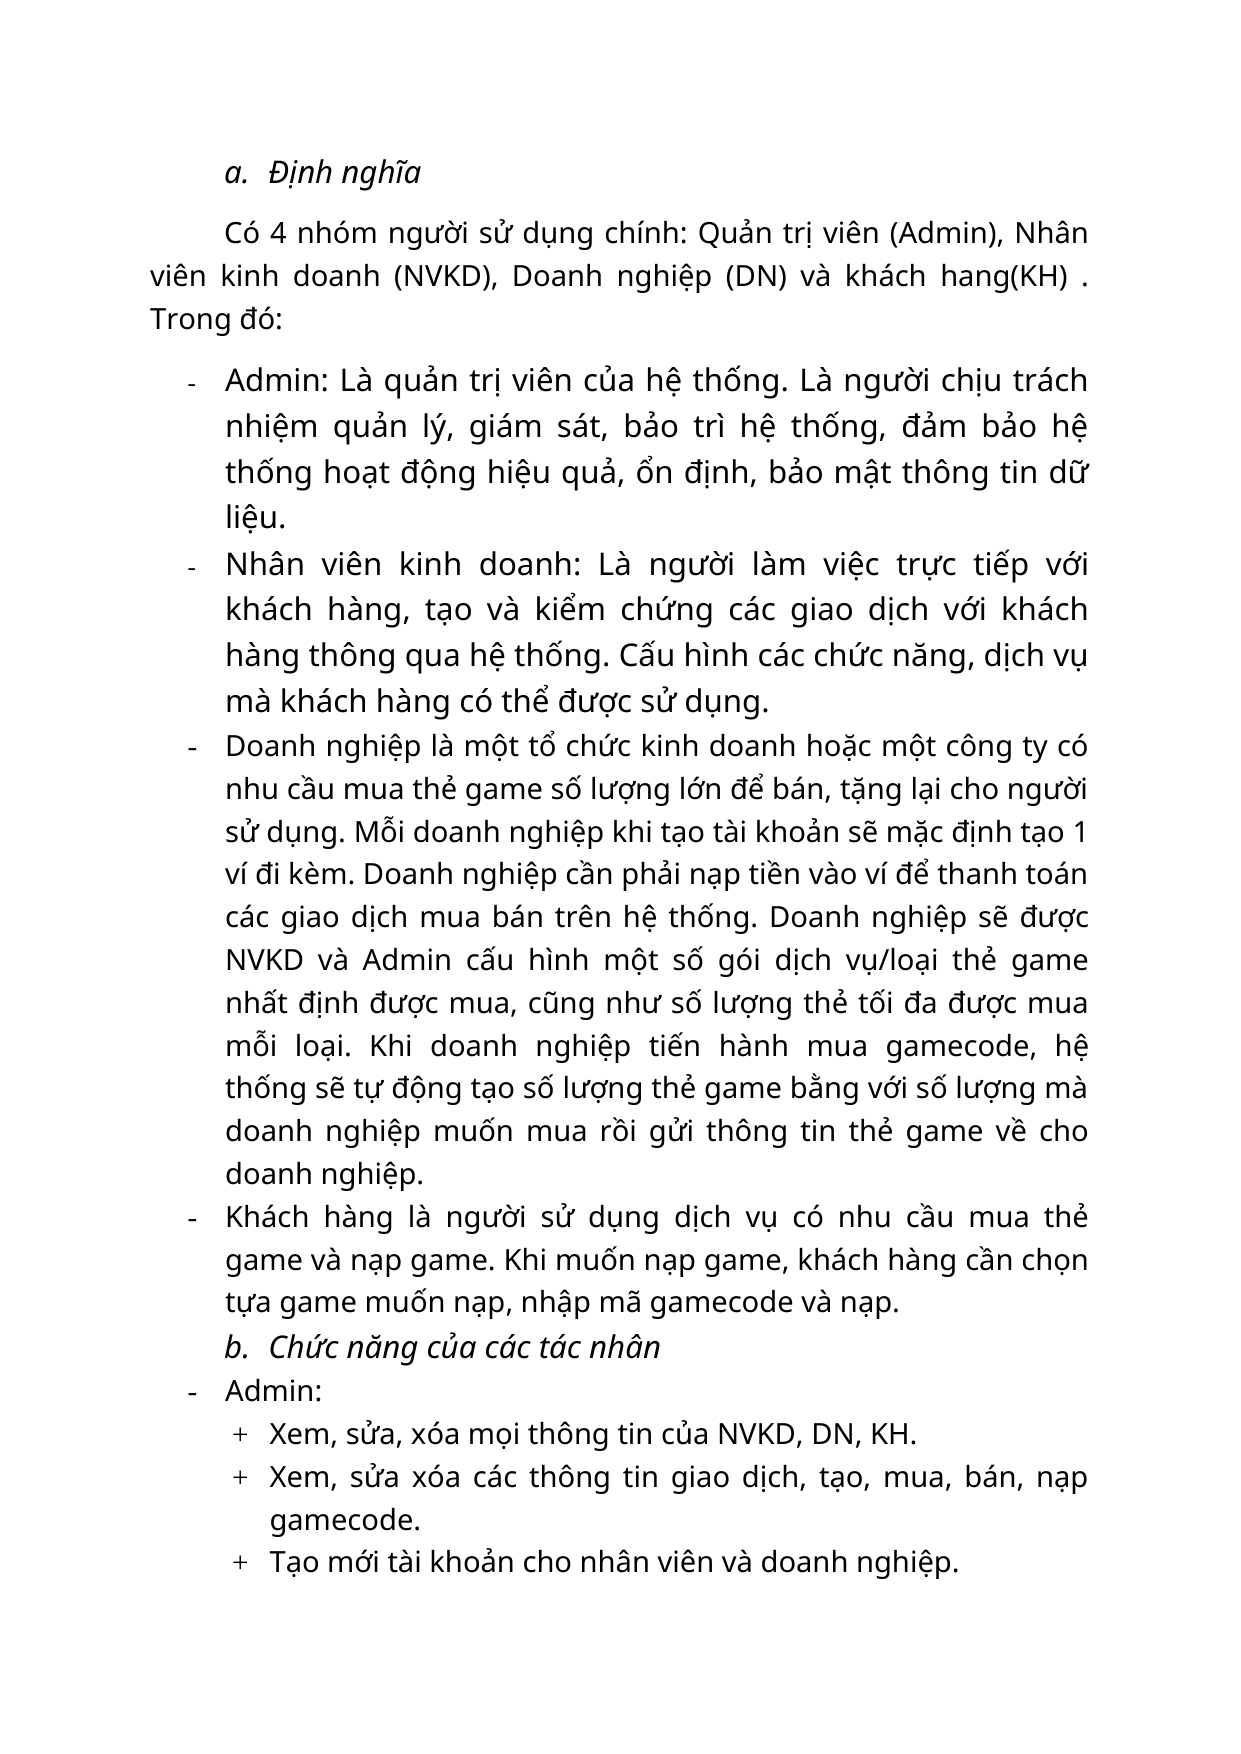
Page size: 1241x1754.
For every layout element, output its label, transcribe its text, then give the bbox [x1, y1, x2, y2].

list Định nghĩa [224, 150, 1090, 193]
list Tạo mới tài khoản cho nhân viên và doanh nghiệp. [232, 1542, 1090, 1581]
list Xem, sửa, xóa mọi thông tin của NVKD, DN, KH. [232, 1413, 1090, 1453]
list Chức năng của các tác nhân [224, 1324, 1090, 1367]
list Doanh nghiệp là một tổ chức kinh doanh hoặc một công ty có nhu cầu mua thẻ game số lượng lớn để bán, tặng lại cho người sử dụng. Mỗi doanh nghiệp khi tạo tài khoản sẽ mặc định tạo 1 ví đi kèm. Doanh nghiệp cần phải nạp tiền vào ví để thanh toán các giao dịch mua bán trên hệ thống. Doanh nghiệp sẽ được NVKD và Admin cấu hình một số gói dịch vụ/loại thẻ game nhất định được mua, cũng như số lượng thẻ tối đa được mua mỗi loại. Khi doanh nghiệp tiến hành mua gamecode, hệ thống sẽ tự động tạo số lượng thẻ game bằng với số lượng mà doanh nghiệp muốn mua rồi gửi thông tin thẻ game về cho doanh nghiệp. [187, 725, 1090, 1193]
text Có 4 nhóm người sử dụng chính: Quản trị viên (Admin), Nhân viên kinh doanh (NVKD), Doanh nghiệp (DN) và khách hang(KH) . Trong đó: [150, 213, 1090, 338]
list Admin: [187, 1371, 1090, 1410]
list Xem, sửa xóa các thông tin giao dịch, tạo, mua, bán, nạp gamecode. [232, 1456, 1090, 1539]
list Admin: Là quản trị viên của hệ thống. Là người chịu trách nhiệm quản lý, giám sát, bảo trì hệ thống, đảm bảo hệ thống hoạt động hiệu quả, ổn định, bảo mật thông tin dữ liệu. [187, 358, 1090, 538]
list Khách hàng là người sử dụng dịch vụ có nhu cầu mua thẻ game và nạp game. Khi muốn nạp game, khách hàng cần chọn tựa game muốn nạp, nhập mã gamecode và nạp. [187, 1196, 1090, 1321]
list Nhân viên kinh doanh: Là người làm việc trực tiếp với khách hàng, tạo và kiểm chứng các giao dịch với khách hàng thông qua hệ thống. Cấu hình các chức năng, dịch vụ mà khách hàng có thể được sử dụng. [187, 541, 1090, 722]
